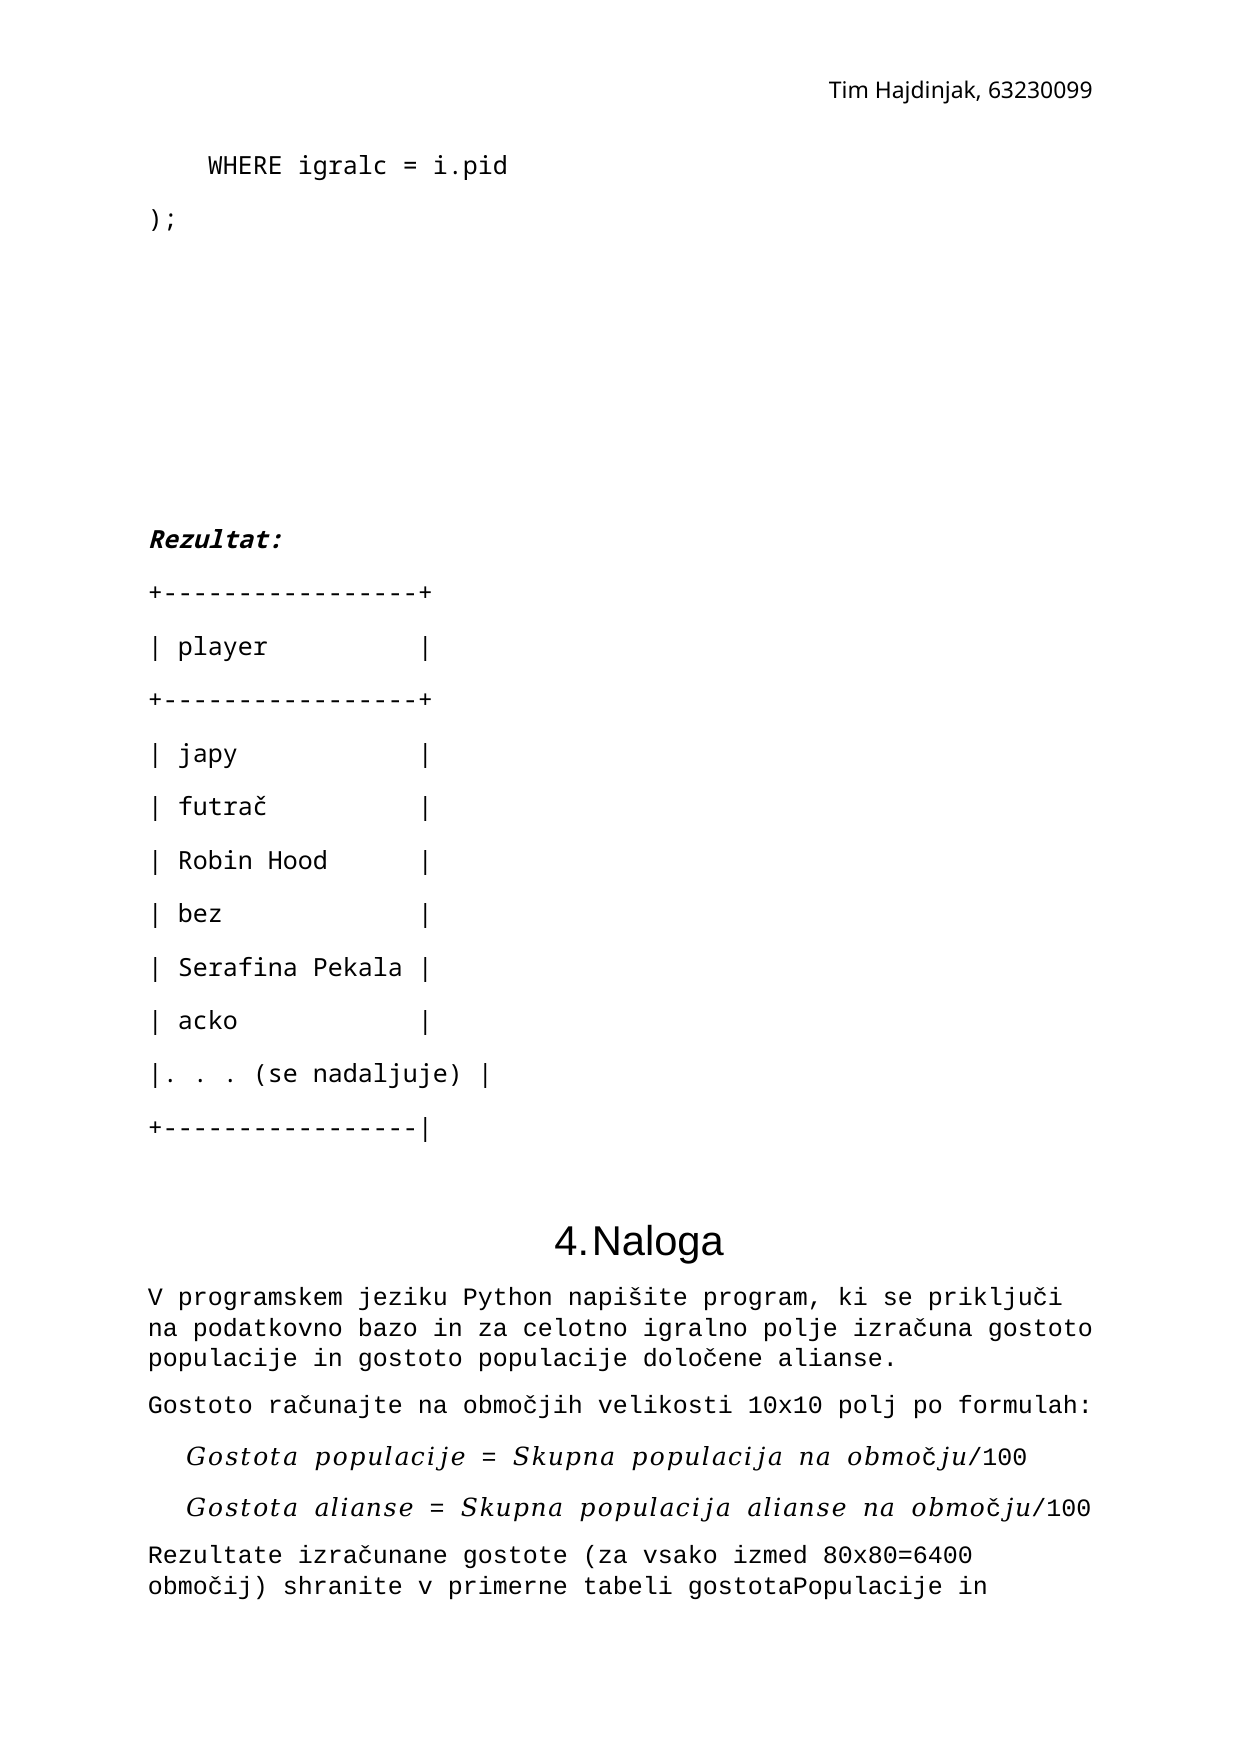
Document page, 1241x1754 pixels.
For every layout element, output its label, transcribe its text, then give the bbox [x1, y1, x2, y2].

list Naloga [185, 1216, 1093, 1264]
text +-----------------| [148, 1109, 1093, 1143]
text | player | [148, 628, 1093, 663]
text | bez | [148, 896, 1093, 930]
text WHERE igralc = i.pid [148, 148, 1093, 182]
text | futrač | [148, 789, 1093, 823]
text | Robin Hood | [148, 842, 1093, 876]
text 𝐺𝑜𝑠𝑡𝑜𝑡𝑎 𝑝𝑜𝑝𝑢𝑙𝑎𝑐𝑖𝑗𝑒 = 𝑆𝑘𝑢𝑝𝑛𝑎 𝑝𝑜𝑝𝑢𝑙𝑎𝑐𝑖𝑗𝑎 𝑛𝑎 𝑜𝑏𝑚𝑜č𝑗𝑢/100 [185, 1440, 1093, 1472]
text Gostoto računajte na območjih velikosti 10x10 polj po formulah: [148, 1393, 1093, 1421]
text Rezultat: [148, 522, 1093, 556]
text |. . . (se nadaljuje) | [148, 1056, 1093, 1090]
text | japy | [148, 735, 1093, 769]
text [148, 1543, 1093, 1602]
text +-----------------+ [148, 682, 1093, 716]
text V programskem jeziku Python napišite program, ki se priključi na podatkovno bazo in za celotno igralno polje izračuna gostoto populacije in gostoto populacije določene alianse. [148, 1285, 1093, 1374]
text | acko | [148, 1003, 1093, 1037]
text ); [148, 201, 1093, 235]
text +-----------------+ [148, 575, 1093, 609]
text 𝐺𝑜𝑠𝑡𝑜𝑡𝑎 𝑎𝑙𝑖𝑎𝑛𝑠𝑒 = 𝑆𝑘𝑢𝑝𝑛𝑎 𝑝𝑜𝑝𝑢𝑙𝑎𝑐𝑖𝑗𝑎 𝑎𝑙𝑖𝑎𝑛𝑠𝑒 𝑛𝑎 𝑜𝑏𝑚𝑜č𝑗𝑢/100 [185, 1492, 1093, 1524]
text | Serafina Pekala | [148, 949, 1093, 983]
